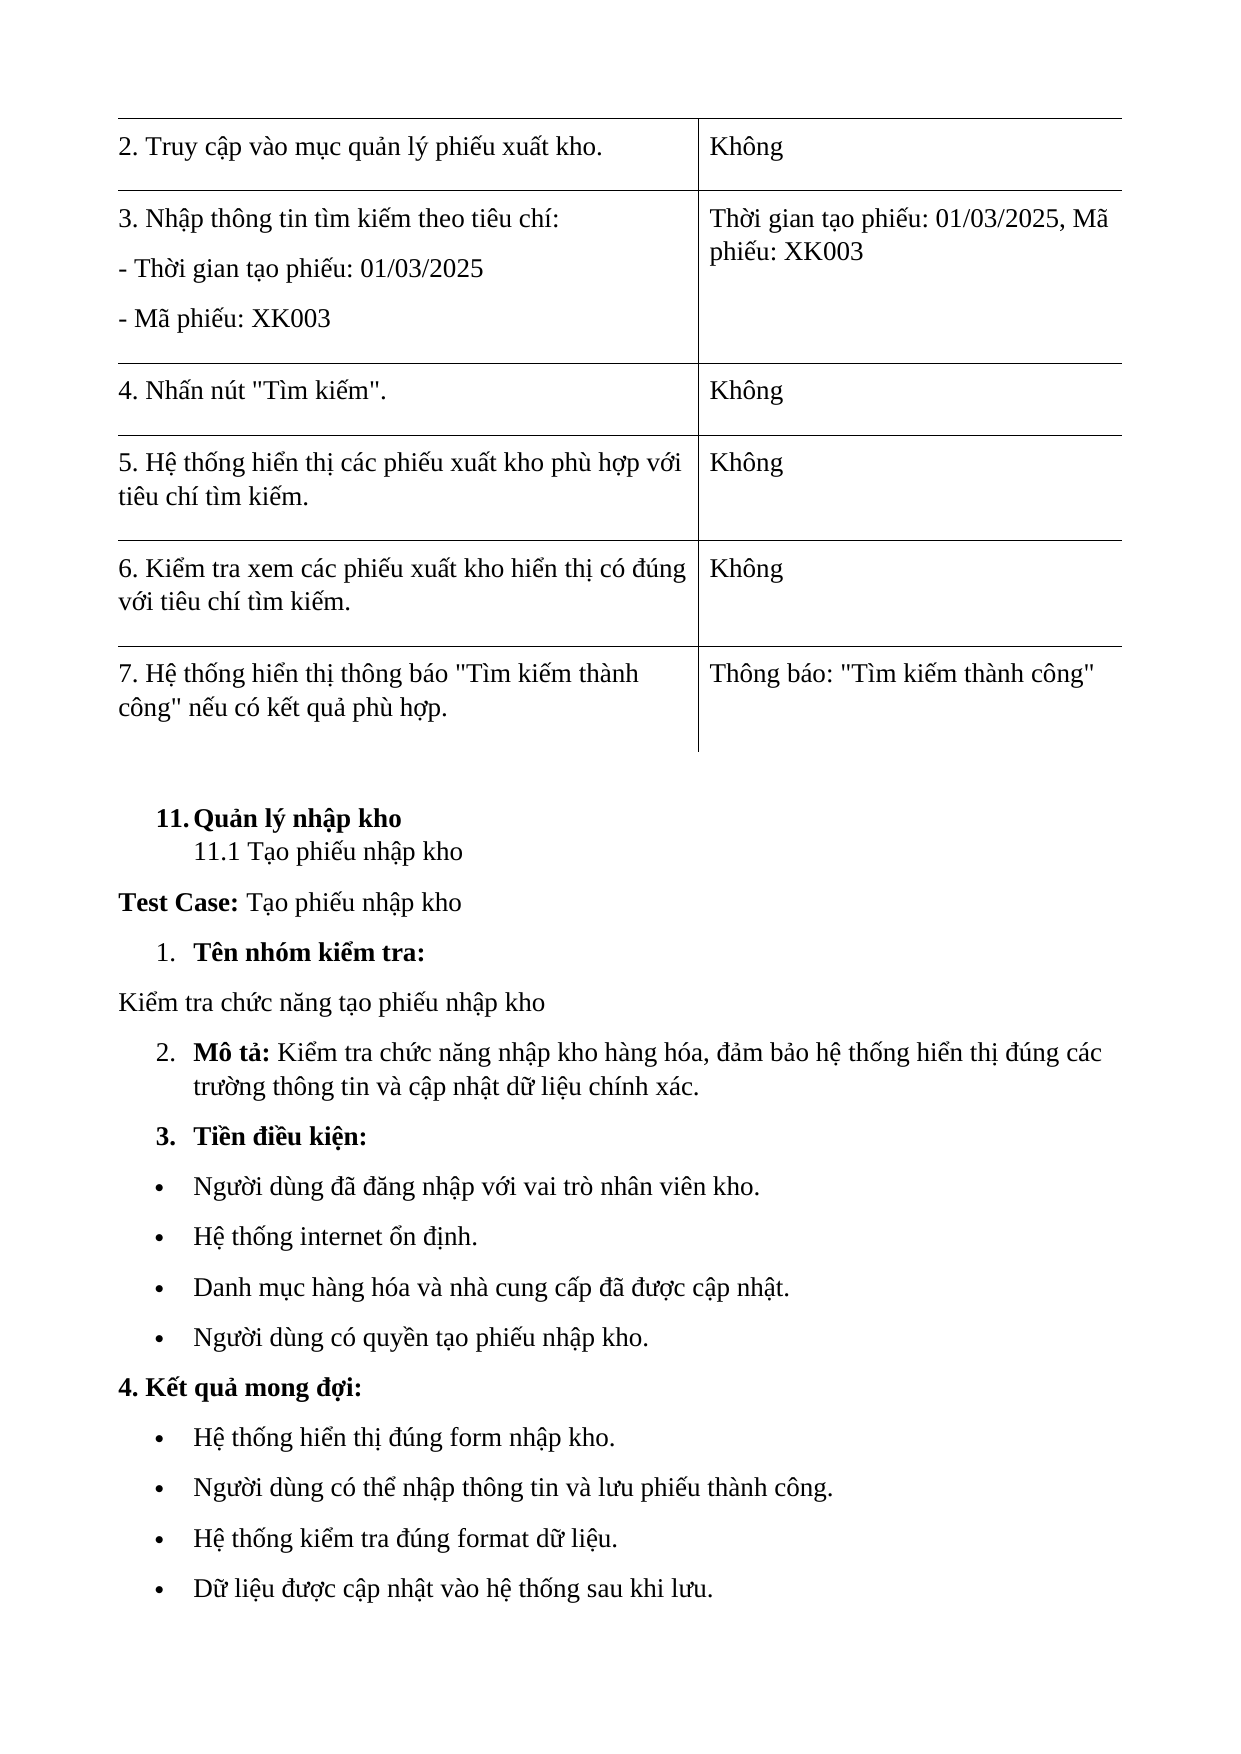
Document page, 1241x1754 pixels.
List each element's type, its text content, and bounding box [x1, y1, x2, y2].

table_cell 7. Hệ thống hiển thị thông báo "Tìm kiếm thành công" nếu có kết quả phù hợp. [118, 647, 698, 752]
list Mô tả: Kiểm tra chức năng nhập kho hàng hóa, đảm bảo hệ thống hiển thị đúng các trường thông tin và cập nhật dữ liệu chính xác. [156, 1036, 1122, 1101]
table_cell Thời gian tạo phiếu: 01/03/2025, Mã phiếu: XK003 [699, 191, 1122, 363]
list Danh mục hàng hóa và nhà cung cấp đã được cập nhật. [156, 1271, 1122, 1302]
list 11.1 Tạo phiếu nhập kho [193, 835, 1122, 867]
text Kiểm tra chức năng tạo phiếu nhập kho [118, 986, 1122, 1017]
table_cell 5. Hệ thống hiển thị các phiếu xuất kho phù hợp với tiêu chí tìm kiếm. [118, 436, 698, 540]
table_cell Không [699, 364, 1122, 435]
list Hệ thống internet ổn định. [156, 1220, 1122, 1252]
table_cell 6. Kiểm tra xem các phiếu xuất kho hiển thị có đúng với tiêu chí tìm kiếm. [118, 541, 698, 646]
table_cell Không [699, 436, 1122, 540]
list Người dùng có quyền tạo phiếu nhập kho. [156, 1321, 1122, 1352]
table_cell 2. Truy cập vào mục quản lý phiếu xuất kho. [118, 119, 698, 190]
text 4. Kết quả mong đợi: [118, 1371, 1122, 1402]
list Người dùng có thể nhập thông tin và lưu phiếu thành công. [156, 1471, 1122, 1503]
list Hệ thống hiển thị đúng form nhập kho. [156, 1421, 1122, 1452]
list Quản lý nhập kho [156, 802, 1122, 833]
list Tiền điều kiện: [156, 1120, 1122, 1151]
list Tên nhóm kiểm tra: [156, 936, 1122, 967]
list Dữ liệu được cập nhật vào hệ thống sau khi lưu. [156, 1572, 1122, 1603]
table_cell Không [699, 541, 1122, 646]
table_cell Không [699, 119, 1122, 190]
text Test Case: Tạo phiếu nhập kho [118, 886, 1122, 917]
table_cell 3. Nhập thông tin tìm kiếm theo tiêu chí: - Thời gian tạo phiếu: 01/03/2025 - Mã phiếu: XK003 [118, 191, 698, 363]
table_cell Thông báo: "Tìm kiếm thành công" [699, 647, 1122, 752]
list Hệ thống kiểm tra đúng format dữ liệu. [156, 1522, 1122, 1553]
list Người dùng đã đăng nhập với vai trò nhân viên kho. [156, 1170, 1122, 1201]
table_cell 4. Nhấn nút "Tìm kiếm". [118, 364, 698, 435]
